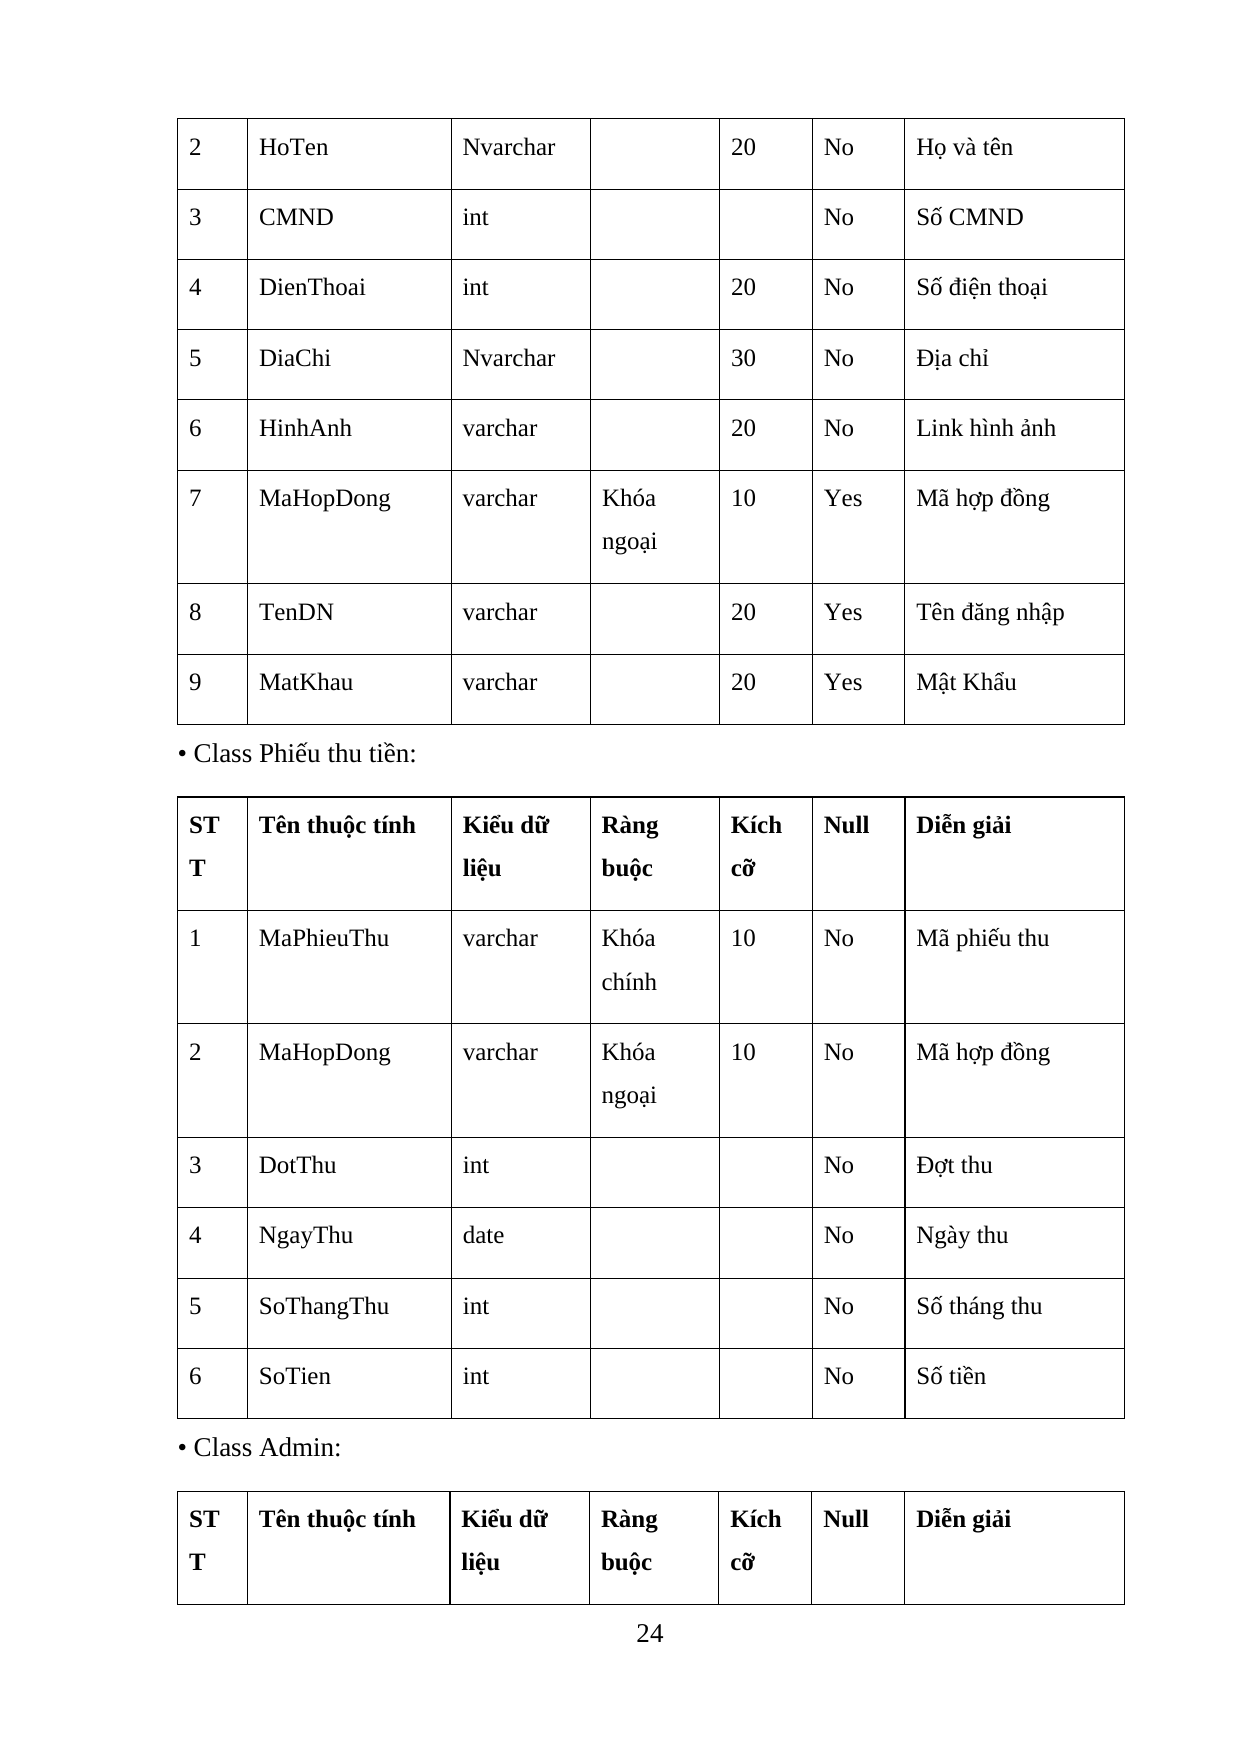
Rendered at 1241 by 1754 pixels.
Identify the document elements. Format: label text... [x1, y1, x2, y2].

table_header Tên thuộc tính [248, 798, 451, 910]
table_cell [591, 655, 719, 724]
table_cell Ngày thu [906, 1208, 1124, 1277]
table_cell 30 [720, 330, 812, 399]
table_cell [591, 1349, 719, 1418]
table_cell Yes [813, 471, 904, 583]
table_cell No [813, 260, 904, 329]
table_cell CMND [248, 190, 451, 259]
table_cell [591, 1279, 719, 1348]
table_cell int [452, 260, 590, 329]
table_cell No [813, 400, 904, 470]
table_header Ràng buộc [591, 798, 719, 910]
table_cell Mã phiếu thu [906, 911, 1124, 1023]
table_cell 3 [178, 1138, 247, 1207]
table_cell 20 [720, 119, 812, 188]
table_cell [591, 584, 719, 653]
table_cell 3 [178, 190, 247, 259]
table_cell Khóa ngoại [591, 471, 719, 583]
table_cell [591, 1138, 719, 1207]
table_cell Khóa ngoại [591, 1024, 719, 1137]
table_cell varchar [452, 1024, 590, 1137]
table_cell 2 [178, 1024, 247, 1137]
table_cell varchar [452, 911, 590, 1023]
table_cell int [452, 1138, 590, 1207]
table_cell No [813, 119, 904, 188]
table_header Null [812, 1492, 904, 1604]
table_header Tên thuộc tính [248, 1492, 449, 1604]
table_cell varchar [452, 400, 590, 470]
table_cell Mật Khẩu [905, 655, 1124, 724]
table_cell [591, 119, 719, 188]
table_cell Yes [813, 655, 904, 724]
table_cell NgayThu [248, 1208, 451, 1277]
table_header Diễn giải [906, 798, 1124, 910]
table_cell MaHopDong [248, 1024, 451, 1137]
table_cell int [452, 190, 590, 259]
table_cell 5 [178, 330, 247, 399]
table_cell HoTen [248, 119, 451, 188]
table_cell 7 [178, 471, 247, 583]
table_header Kiểu dữ liệu [451, 1492, 589, 1604]
table_cell [591, 400, 719, 470]
table_cell 10 [720, 1024, 812, 1137]
table_cell Nvarchar [452, 119, 590, 188]
table_cell HinhAnh [248, 400, 451, 470]
table_cell [591, 330, 719, 399]
table_cell varchar [452, 471, 590, 583]
table_cell [591, 1208, 719, 1277]
table_header Ràng buộc [590, 1492, 718, 1604]
table_cell No [813, 911, 904, 1023]
table_cell 4 [178, 1208, 247, 1277]
table_header Kích cỡ [720, 798, 812, 910]
table_cell [720, 1279, 812, 1348]
table_cell 5 [178, 1279, 247, 1348]
table_cell int [452, 1279, 590, 1348]
table_cell No [813, 1208, 904, 1277]
table_header Kích cỡ [719, 1492, 811, 1604]
table_cell [591, 190, 719, 259]
table_cell MatKhau [248, 655, 451, 724]
table_cell No [813, 1349, 904, 1418]
table_cell Số tháng thu [906, 1279, 1124, 1348]
table_cell 4 [178, 260, 247, 329]
table_cell Số tiền [906, 1349, 1124, 1418]
table_cell varchar [452, 655, 590, 724]
table_cell Link hình ảnh [905, 400, 1124, 470]
text • Class Phiếu thu tiền: [177, 737, 1122, 768]
table_cell 6 [178, 1349, 247, 1418]
table_cell Mã hợp đồng [905, 471, 1124, 583]
table_cell Nvarchar [452, 330, 590, 399]
table_cell DotThu [248, 1138, 451, 1207]
table_cell 9 [178, 655, 247, 724]
table_cell 10 [720, 911, 812, 1023]
table_cell [720, 1208, 812, 1277]
table_cell 20 [720, 400, 812, 470]
table_cell 10 [720, 471, 812, 583]
text • Class Admin: [177, 1432, 1122, 1463]
table_cell 6 [178, 400, 247, 470]
table_cell [591, 260, 719, 329]
table_cell Khóa chính [591, 911, 719, 1023]
table_cell Địa chỉ [905, 330, 1124, 399]
table_cell Số CMND [905, 190, 1124, 259]
table_cell MaPhieuThu [248, 911, 451, 1023]
table_cell varchar [452, 584, 590, 653]
table_cell Tên đăng nhập [905, 584, 1124, 653]
table_cell date [452, 1208, 590, 1277]
table_cell 20 [720, 584, 812, 653]
table_cell 20 [720, 655, 812, 724]
table_cell 20 [720, 260, 812, 329]
table_header STT [178, 1492, 247, 1604]
table_cell [720, 1138, 812, 1207]
table_header Null [813, 798, 904, 910]
table_cell Số điện thoại [905, 260, 1124, 329]
table_cell SoThangThu [248, 1279, 451, 1348]
table_cell SoTien [248, 1349, 451, 1418]
table_cell Họ và tên [905, 119, 1124, 188]
table_cell No [813, 1024, 904, 1137]
table_header Kiểu dữ liệu [452, 798, 590, 910]
table_cell [720, 190, 812, 259]
table_cell DienThoai [248, 260, 451, 329]
table_cell 2 [178, 119, 247, 188]
table_cell No [813, 190, 904, 259]
table_cell No [813, 1279, 904, 1348]
table_cell MaHopDong [248, 471, 451, 583]
table_cell No [813, 1138, 904, 1207]
table_header STT [178, 798, 247, 910]
table_cell Yes [813, 584, 904, 653]
table_cell 8 [178, 584, 247, 653]
table_cell Mã hợp đồng [906, 1024, 1124, 1137]
table_cell [720, 1349, 812, 1418]
table_cell int [452, 1349, 590, 1418]
table_cell TenDN [248, 584, 451, 653]
table_cell DiaChi [248, 330, 451, 399]
table_header Diễn giải [905, 1492, 1124, 1604]
table_cell Đợt thu [906, 1138, 1124, 1207]
table_cell 1 [178, 911, 247, 1023]
table_cell No [813, 330, 904, 399]
